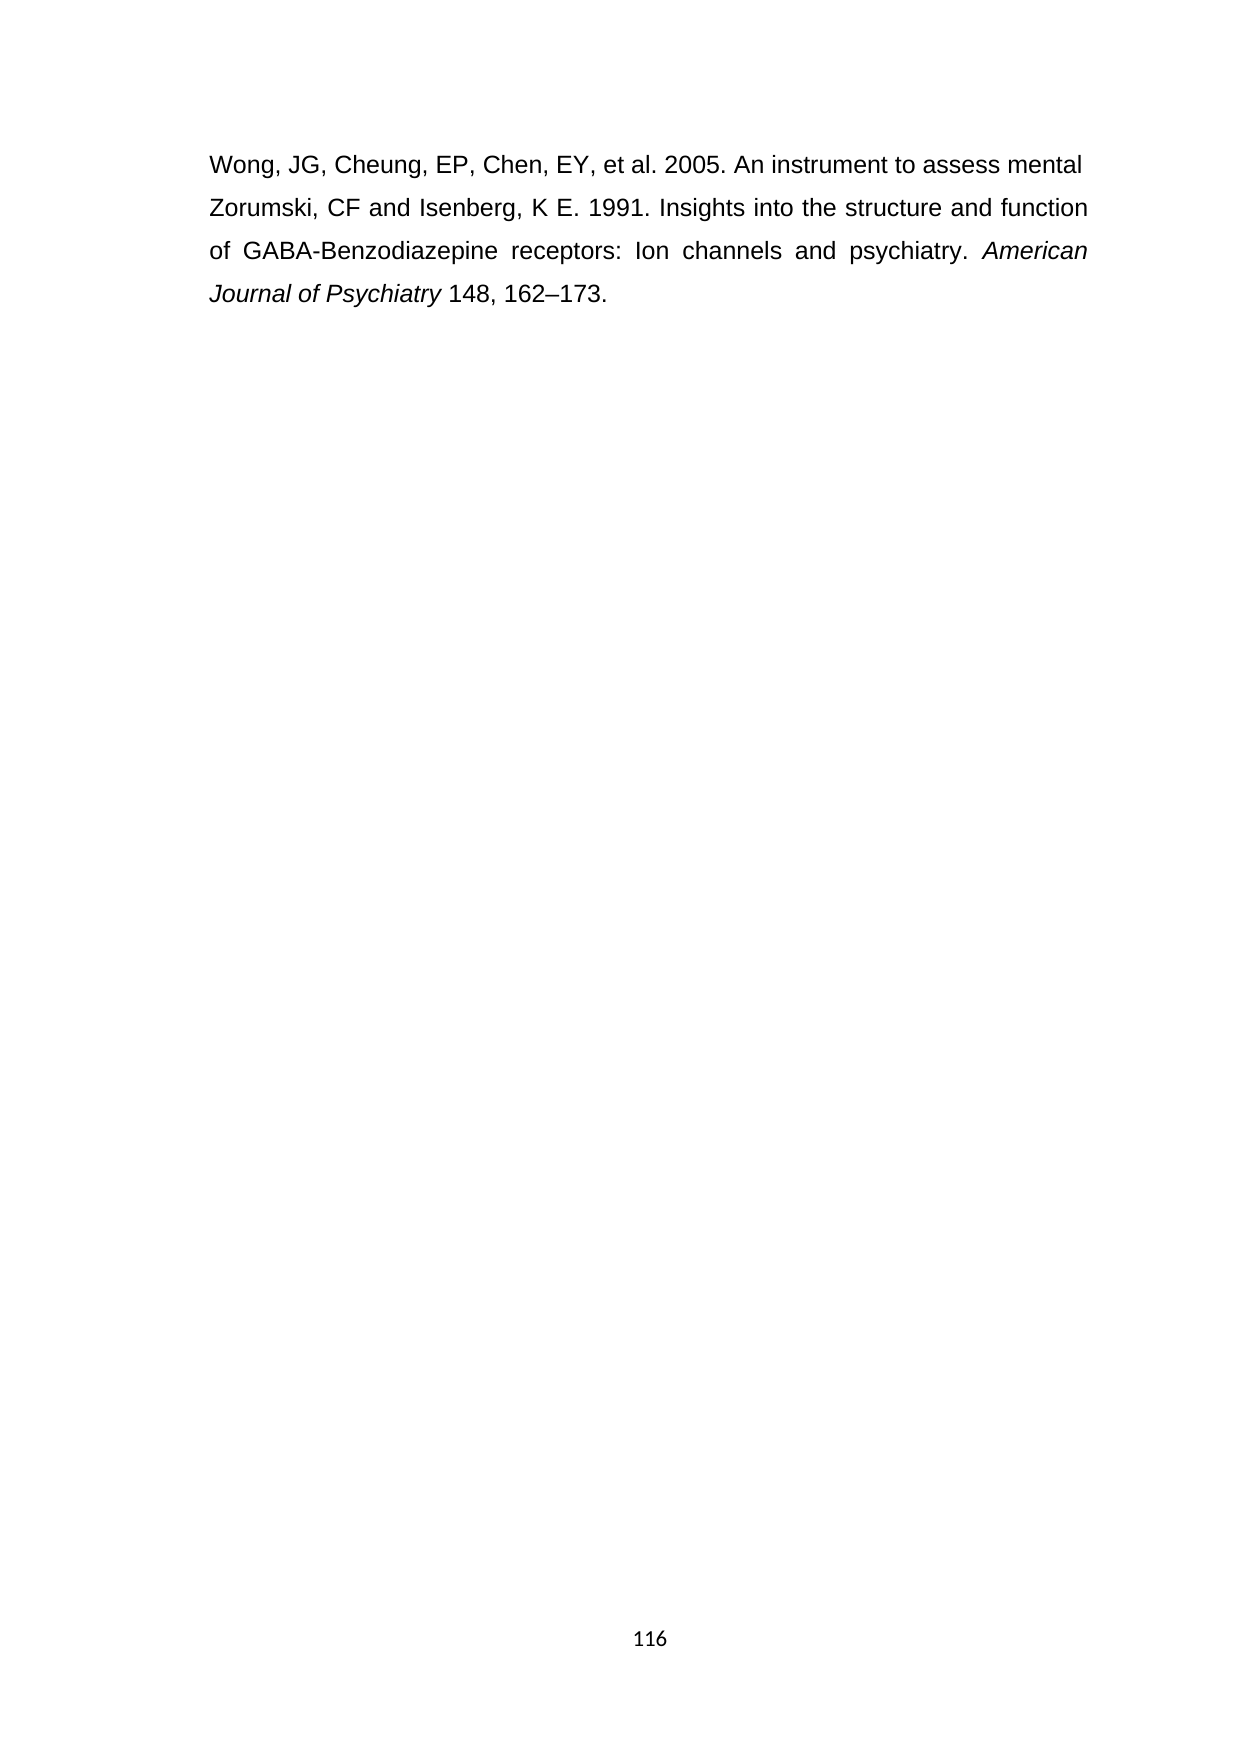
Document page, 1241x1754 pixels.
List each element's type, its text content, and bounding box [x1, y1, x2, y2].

text Wong, JG, Cheung, EP, Chen, EY, et al. 2005. An instrument to assess mental [209, 150, 1090, 179]
text Zorumski, CF and Isenberg, K E. 1991. Insights into the structure and function of GABA-Benzodiazepine receptors: Ion channels and psychiatry. American Journal of Psychiatry 148, 162–173. [209, 193, 1090, 308]
